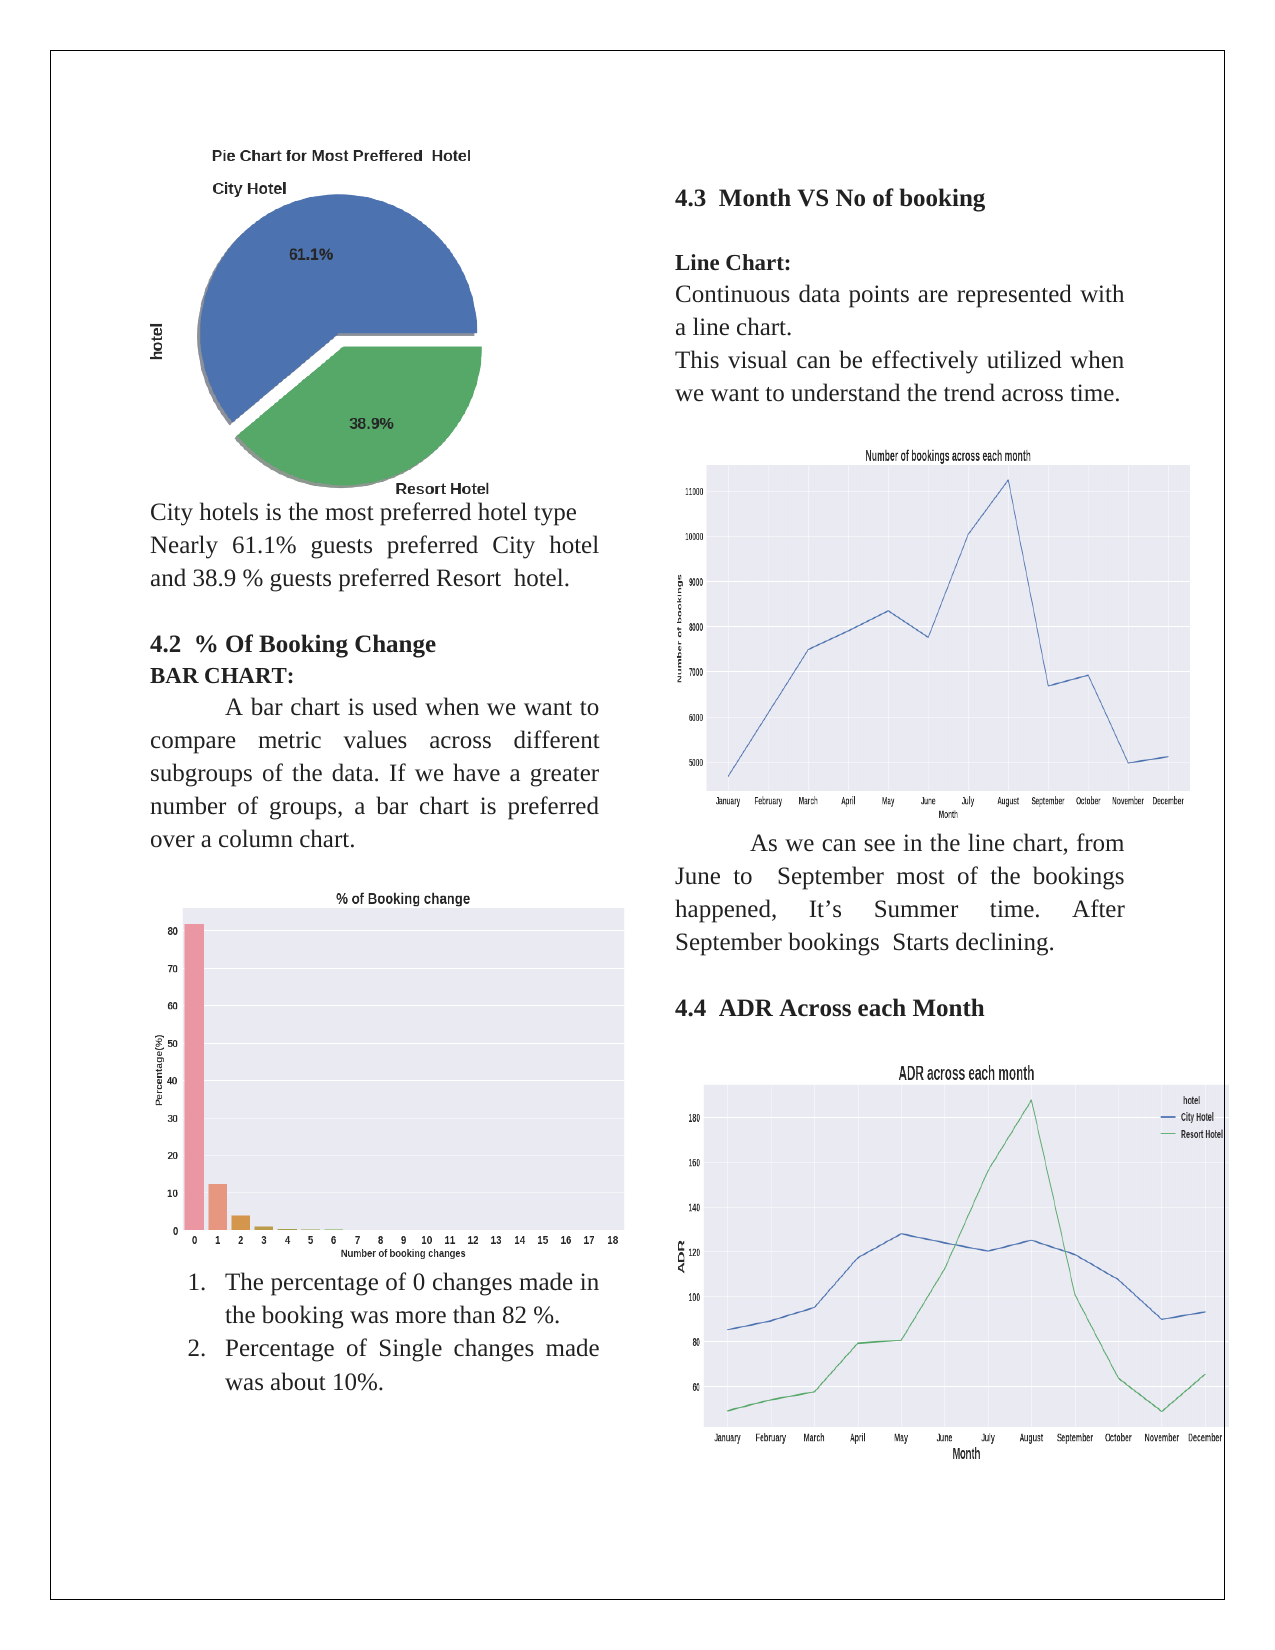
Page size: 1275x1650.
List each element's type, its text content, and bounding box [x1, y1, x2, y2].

text 4.2 % Of Booking Change [150, 629, 600, 658]
picture [675, 1059, 1224, 1467]
picture [1225, 1059, 1232, 1467]
text City hotels is the most preferred hotel type [150, 497, 600, 526]
text Line Chart: [675, 249, 1125, 275]
text Continuous data points are represented with a line chart. [675, 279, 1125, 341]
text Nearly 61.1% guests preferred City hotel and 38.9 % guests preferred Resort hotel. [150, 530, 600, 592]
text This visual can be effectively utilized when we want to understand the trend across time. [675, 345, 1125, 407]
picture [150, 887, 628, 1264]
picture [675, 444, 1193, 825]
picture [150, 150, 489, 494]
text 4.4 ADR Across each Month [675, 993, 1125, 1022]
text 4.3 Month VS No of booking [675, 183, 1125, 212]
list The percentage of 0 changes made in the booking was more than 82 %. [187, 1267, 600, 1329]
text A bar chart is used when we want to compare metric values across different subgroups of the data. If we have a greater number of groups, a bar chart is preferred over a column chart. [150, 692, 600, 853]
text BAR CHART: [150, 662, 600, 688]
text As we can see in the line chart, from June to September most of the bookings happened, It’s Summer time. After September bookings Starts declining. [675, 828, 1125, 956]
list Percentage of Single changes made was about 10%. [187, 1333, 600, 1395]
